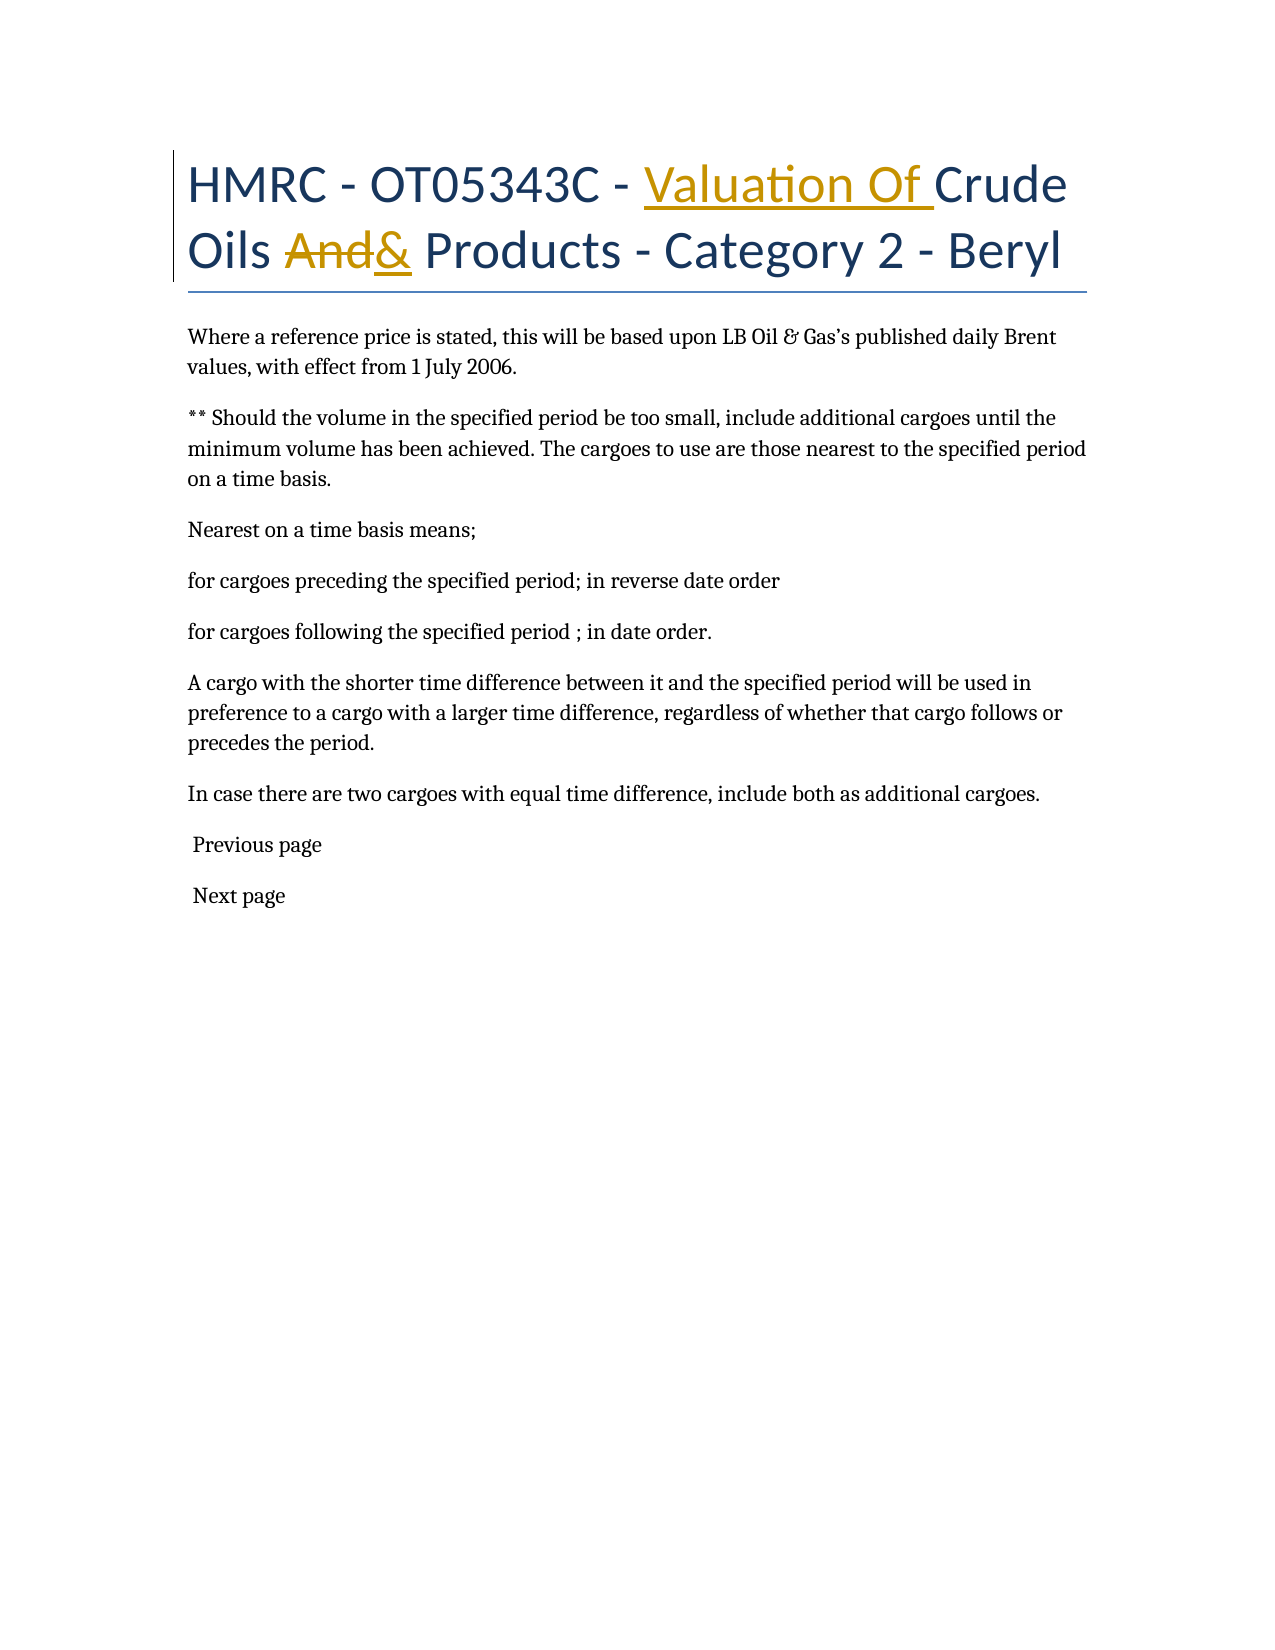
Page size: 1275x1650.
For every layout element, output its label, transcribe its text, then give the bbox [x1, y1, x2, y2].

text A cargo with the shorter time difference between it and the specified period will be used in preference to a cargo with a larger time difference, regardless of whether that cargo follows or precedes the period. [187, 670, 1087, 757]
text ** Should the volume in the specified period be too small, include additional cargoes until the minimum volume has been achieved. The cargoes to use are those nearest to the specified period on a time basis. [187, 405, 1087, 492]
text for cargoes following the specified period ; in date order. [187, 619, 1087, 645]
text for cargoes preceding the specified period; in reverse date order [187, 568, 1087, 594]
title HMRC - OT05343C - Crude Oils Products - Category 2 - Beryl [187, 150, 1087, 293]
text Where a reference price is stated, this will be based upon LB Oil & Gas’s published daily Brent values, with effect from 1 July 2006. [187, 324, 1087, 381]
text Nearest on a time basis means; [187, 517, 1087, 543]
text Next page [187, 883, 1087, 910]
text In case there are two cargoes with equal time difference, include both as additional cargoes. [187, 781, 1087, 808]
text Previous page [187, 832, 1087, 859]
